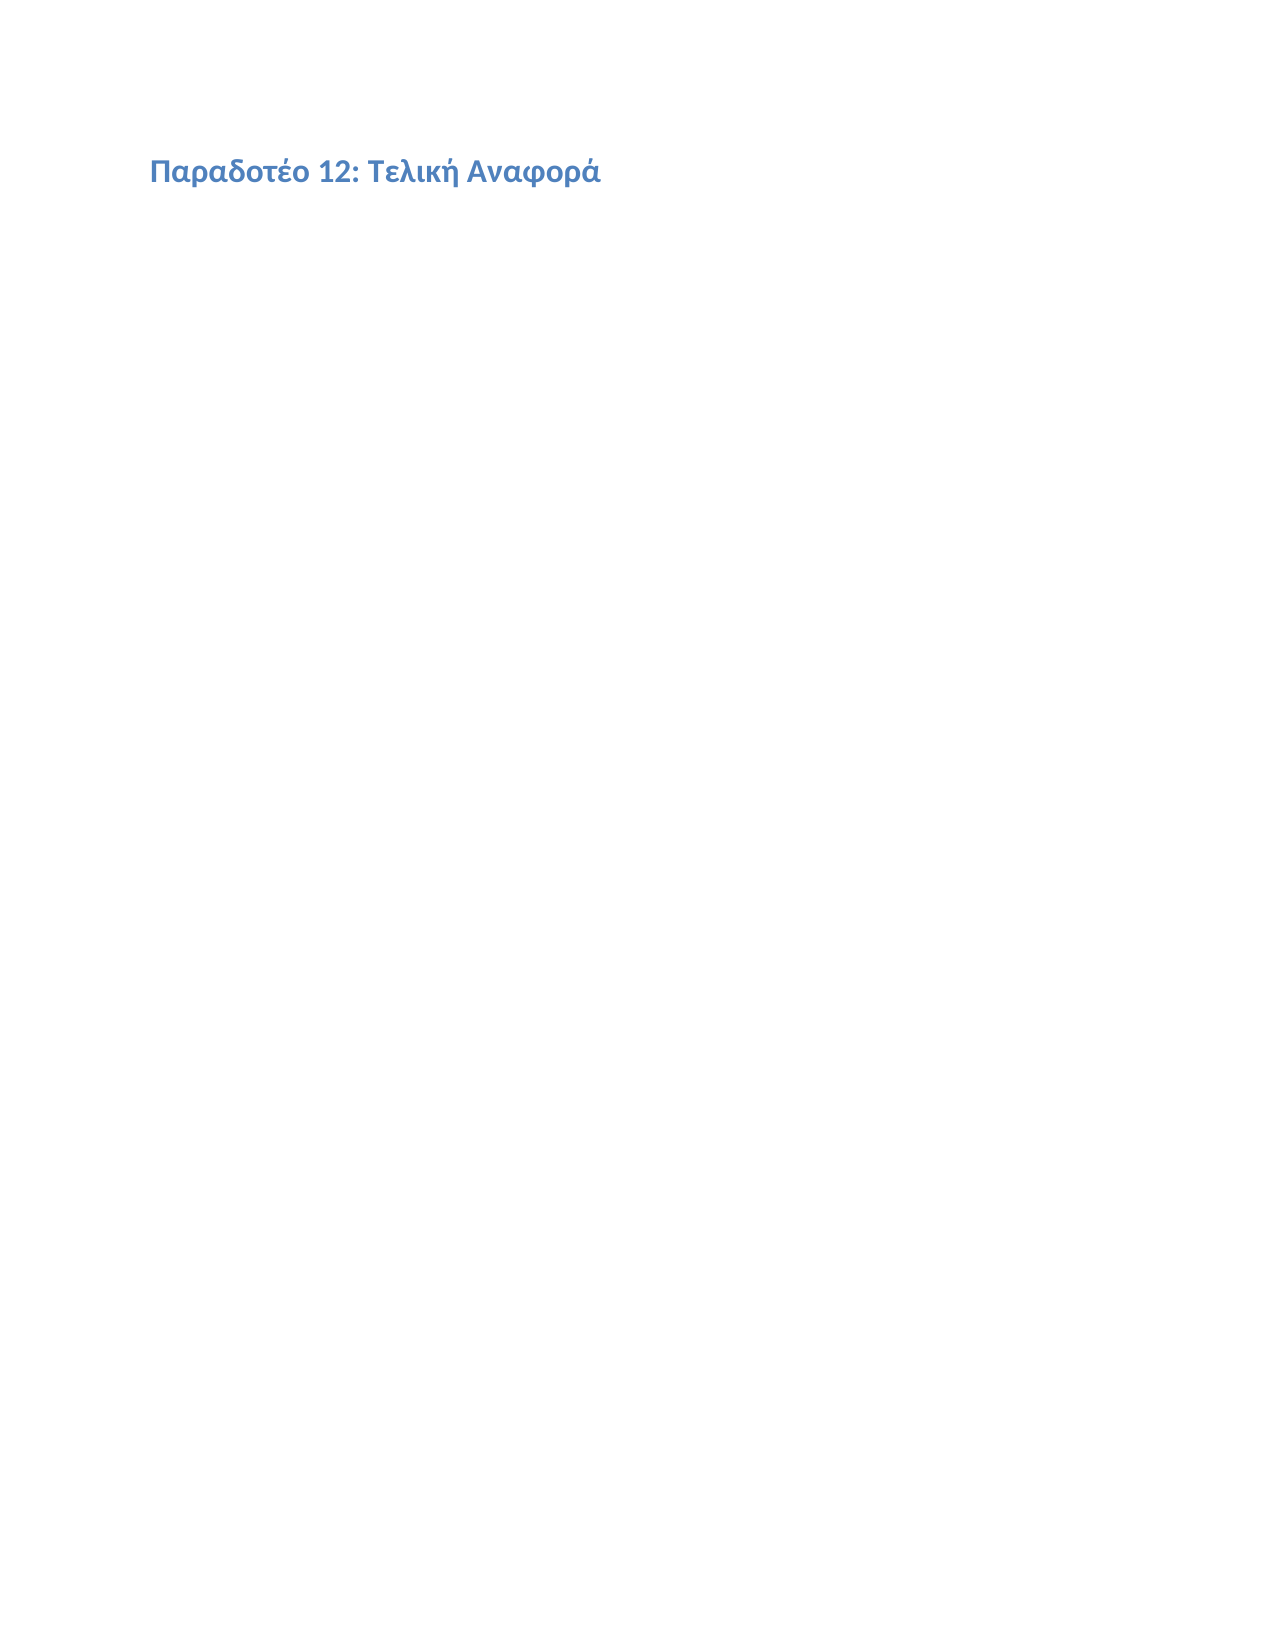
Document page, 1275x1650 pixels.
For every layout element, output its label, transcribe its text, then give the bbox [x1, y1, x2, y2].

subtitle Παραδοτέο 12: Τελική Αναφορά [150, 150, 1125, 191]
